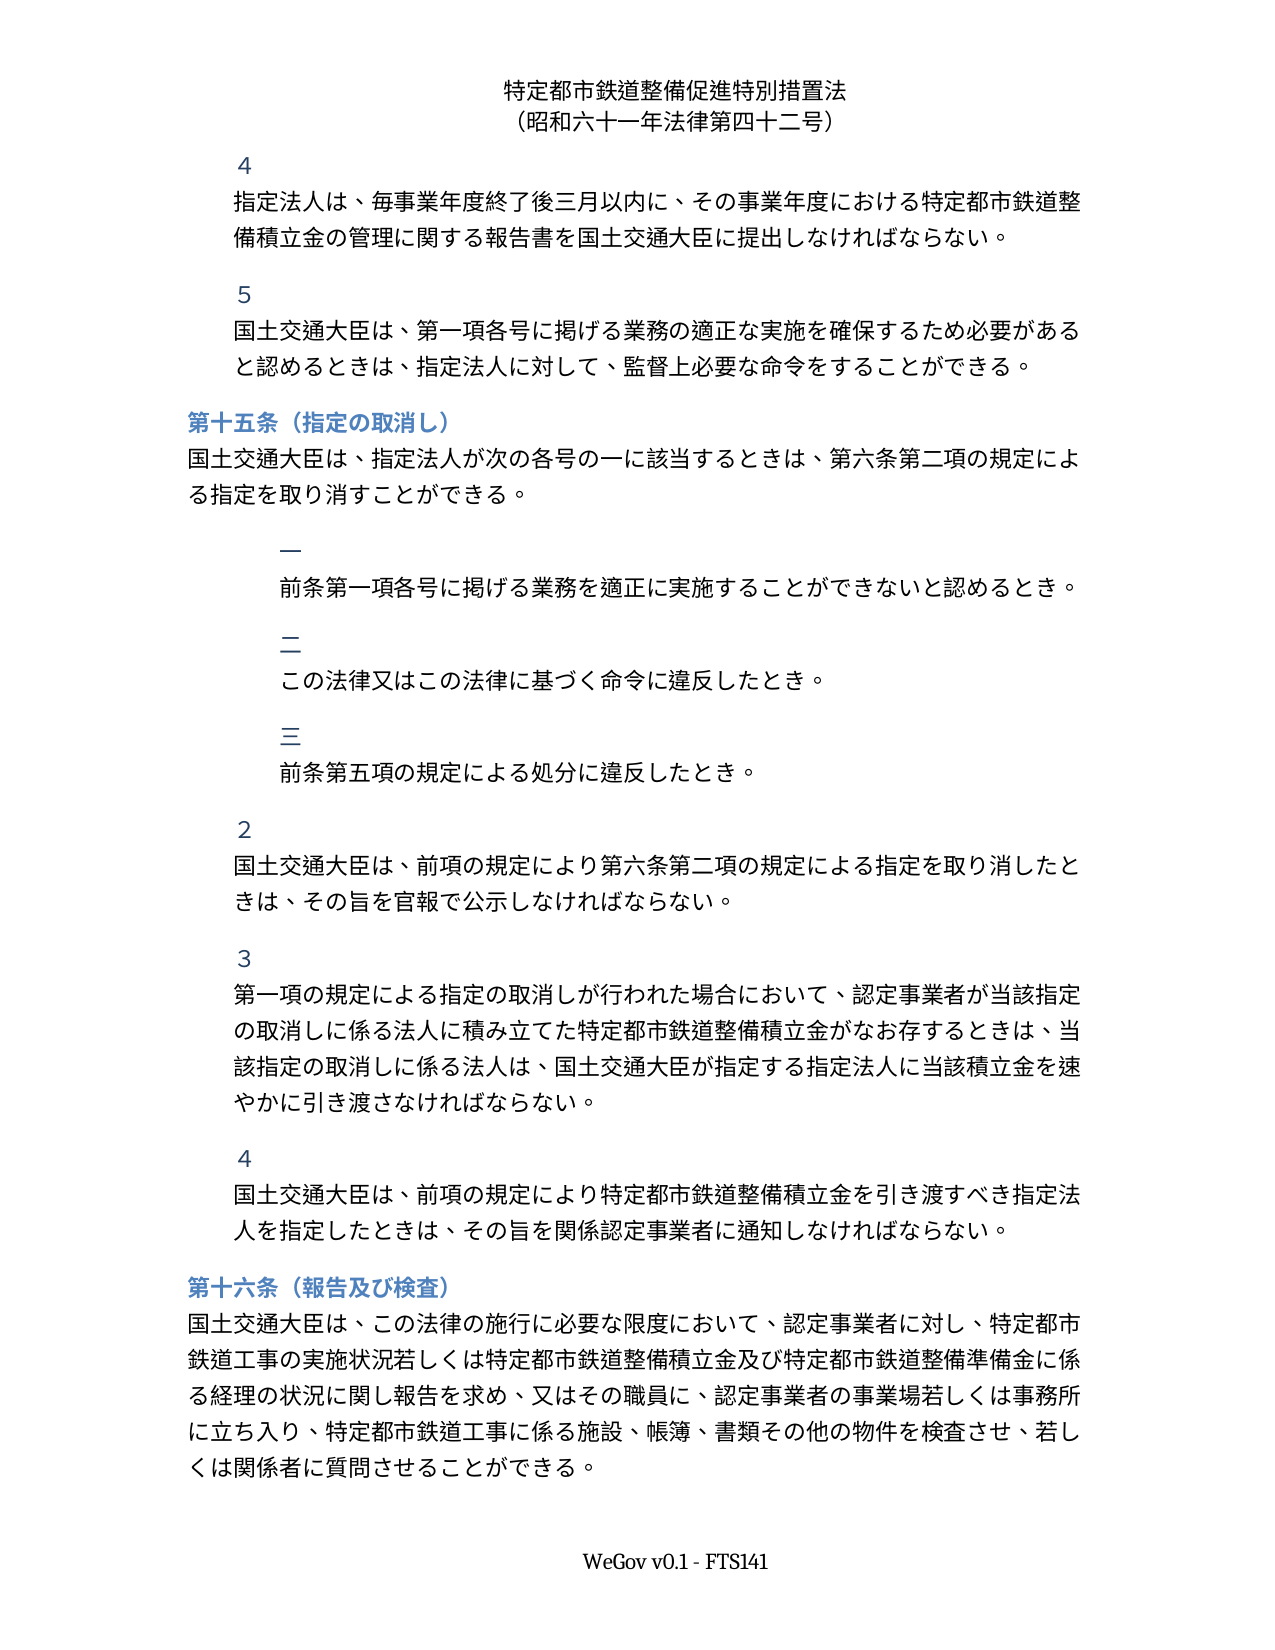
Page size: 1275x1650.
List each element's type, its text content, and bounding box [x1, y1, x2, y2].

subtitle 一 [279, 536, 1087, 567]
subtitle 第十五条（指定の取消し） [187, 407, 1087, 438]
text 国土交通大臣は、第一項各号に掲げる業務の適正な実施を確保するため必要があると認めるときは、指定法人に対して、監督上必要な命令をすることができる。 [233, 314, 1087, 382]
subtitle ３ [233, 943, 1087, 974]
text この法律又はこの法律に基づく命令に違反したとき。 [279, 664, 1087, 696]
text 前条第五項の規定による処分に違反したとき。 [279, 757, 1087, 788]
subtitle ５ [233, 279, 1087, 310]
subtitle ２ [233, 814, 1087, 845]
subtitle ４ [233, 1143, 1087, 1174]
text 国土交通大臣は、この法律の施行に必要な限度において、認定事業者に対し、特定都市鉄道工事の実施状況若しくは特定都市鉄道整備積立金及び特定都市鉄道整備準備金に係る経理の状況に関し報告を求め、又はその職員に、認定事業者の事業場若しくは事務所に立ち入り、特定都市鉄道工事に係る施設、帳簿、書類その他の物件を検査させ、若しくは関係者に質問させることができる。 [187, 1308, 1087, 1483]
subtitle ４ [233, 150, 1087, 181]
subtitle 第十六条（報告及び検査） [187, 1272, 1087, 1303]
text 前条第一項各号に掲げる業務を適正に実施することができないと認めるとき。 [279, 572, 1087, 603]
subtitle 二 [279, 629, 1087, 660]
text 国土交通大臣は、指定法人が次の各号の一に該当するときは、第六条第二項の規定による指定を取り消すことができる。 [187, 443, 1087, 510]
text 第一項の規定による指定の取消しが行われた場合において、認定事業者が当該指定の取消しに係る法人に積み立てた特定都市鉄道整備積立金がなお存するときは、当該指定の取消しに係る法人は、国土交通大臣が指定する指定法人に当該積立金を速やかに引き渡さなければならない。 [233, 979, 1087, 1118]
text 指定法人は、毎事業年度終了後三月以内に、その事業年度における特定都市鉄道整備積立金の管理に関する報告書を国土交通大臣に提出しなければならない。 [233, 186, 1087, 253]
text 国土交通大臣は、前項の規定により第六条第二項の規定による指定を取り消したときは、その旨を官報で公示しなければならない。 [233, 850, 1087, 917]
subtitle 三 [279, 721, 1087, 753]
text 国土交通大臣は、前項の規定により特定都市鉄道整備積立金を引き渡すべき指定法人を指定したときは、その旨を関係認定事業者に通知しなければならない。 [233, 1179, 1087, 1246]
